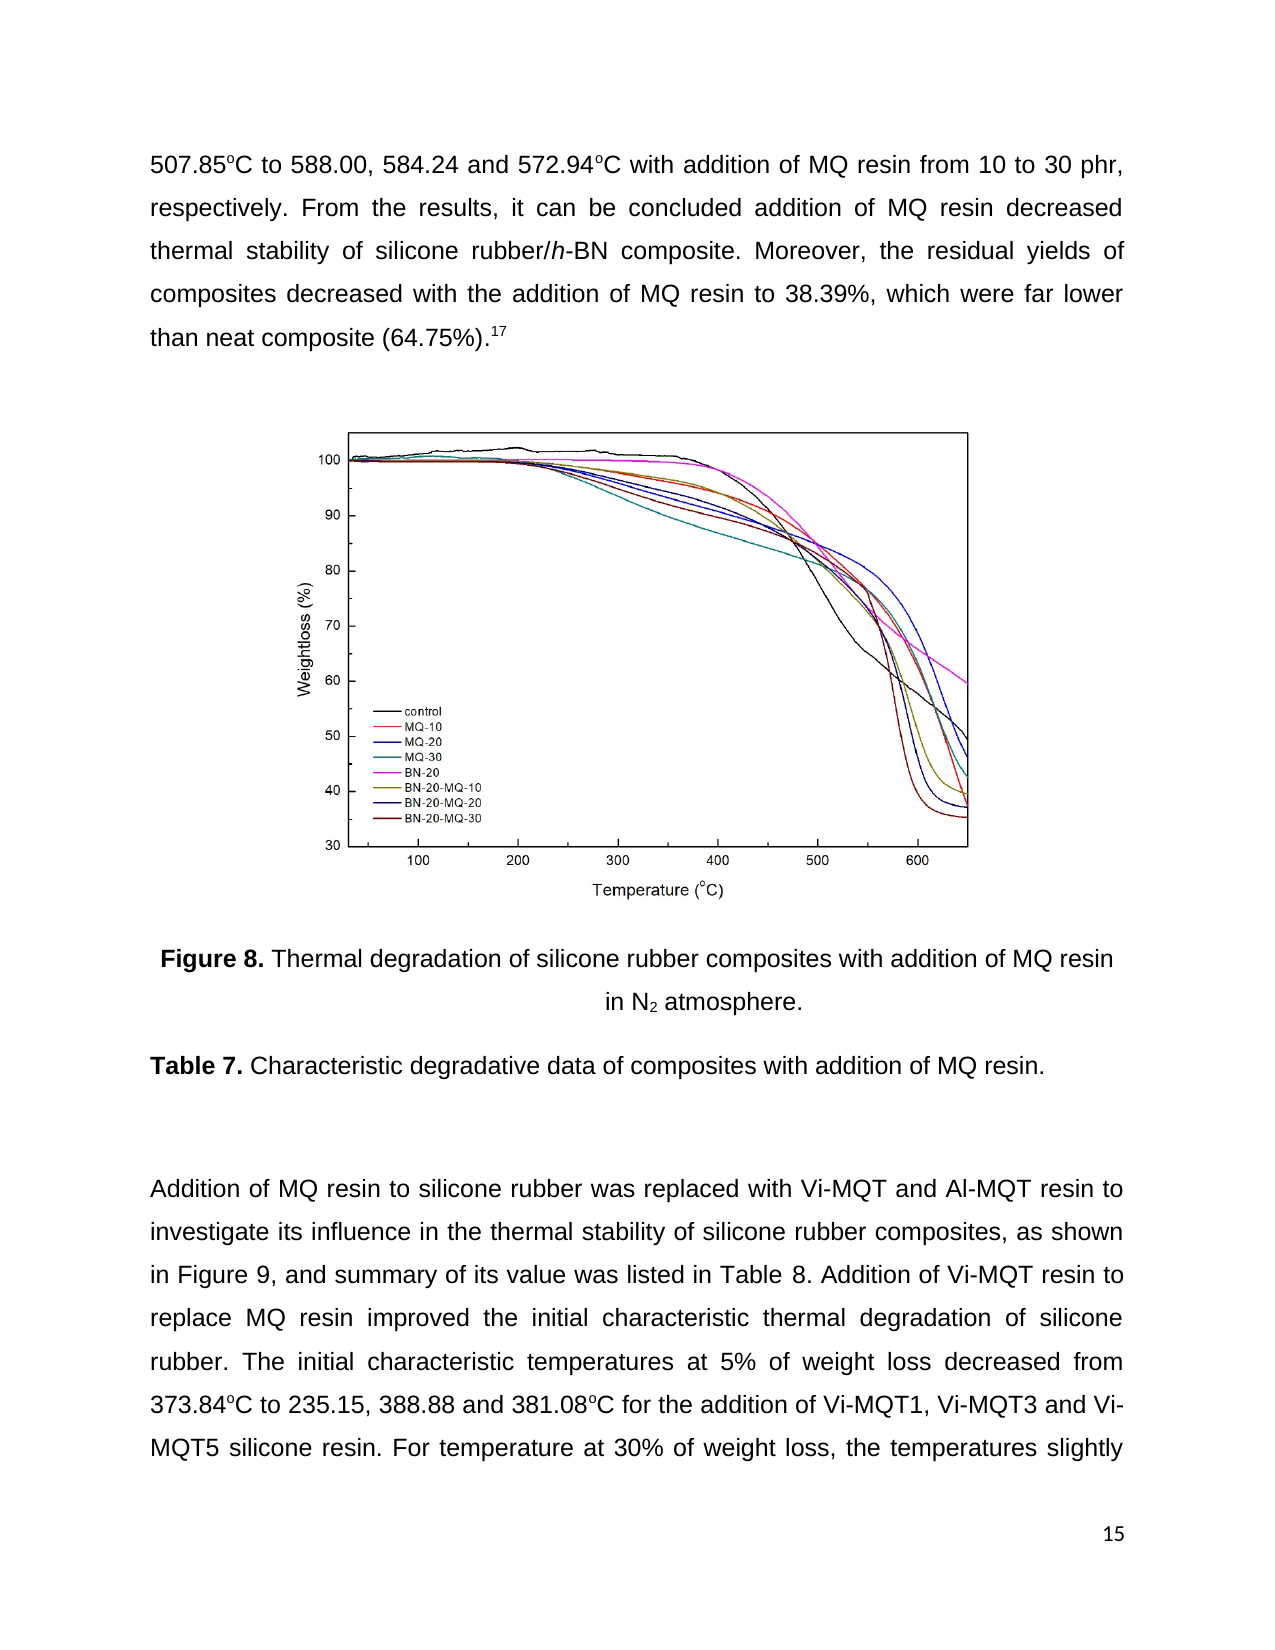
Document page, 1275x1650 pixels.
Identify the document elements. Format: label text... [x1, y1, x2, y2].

picture [283, 408, 992, 910]
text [150, 150, 1125, 351]
text Table 7. Characteristic degradative data of composites with addition of MQ resin. [150, 1051, 1125, 1080]
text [150, 1174, 1125, 1461]
text Figure 8. Thermal degradation of silicone rubber composites with addition of MQ resin in N2 atmosphere. [150, 944, 1125, 1016]
